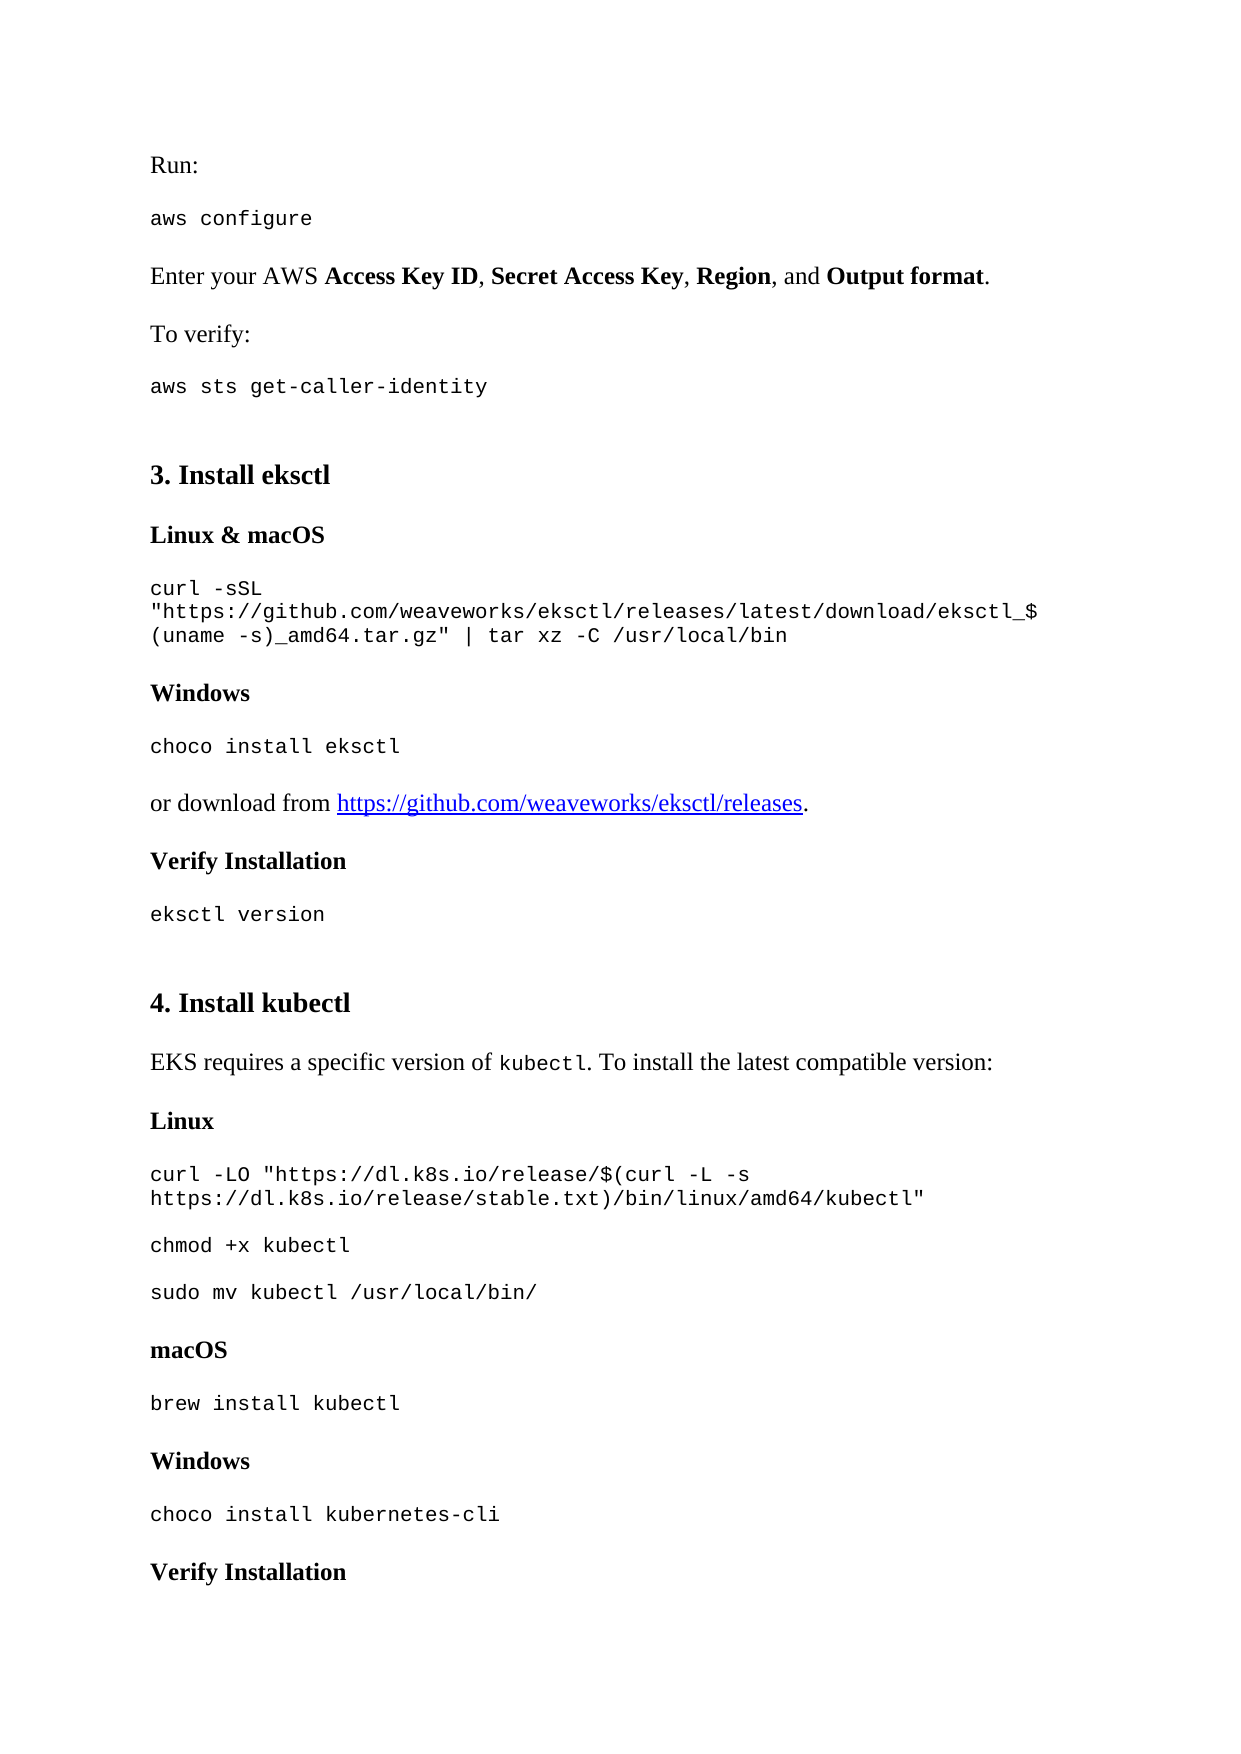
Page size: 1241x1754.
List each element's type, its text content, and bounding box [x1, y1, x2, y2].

text or download from https://github.com/weaveworks/eksctl/releases. [150, 788, 1090, 817]
text choco install kubernetes-cli [150, 1504, 1090, 1527]
text Verify Installation [150, 1557, 1090, 1585]
text sudo mv kubectl /usr/local/bin/ [150, 1282, 1090, 1306]
text Verify Installation [150, 846, 1090, 875]
text aws sts get-caller-identity [150, 377, 1090, 400]
text choco install eksctl [150, 736, 1090, 759]
text To verify: [150, 319, 1090, 347]
text Windows [150, 1446, 1090, 1474]
text curl -sSL "https://github.com/weaveworks/eksctl/releases/latest/download/eksctl_$(uname -s)_amd64.tar.gz" | tar xz -C /usr/local/bin [150, 578, 1090, 648]
text Enter your AWS Access Key ID, Secret Access Key, Region, and Output format. [150, 261, 1090, 289]
text EKS requires a specific version of kubectl. To install the latest compatible version: [150, 1047, 1090, 1077]
text Windows [150, 678, 1090, 706]
text Linux [150, 1106, 1090, 1135]
text 3. Install eksctl [150, 458, 1090, 491]
text Run: [150, 150, 1090, 179]
text curl -LO "https://dl.k8s.io/release/$(curl -L -s https://dl.k8s.io/release/stable.txt)/bin/linux/amd64/kubectl" [150, 1164, 1090, 1211]
text eksctl version [150, 904, 1090, 928]
text macOS [150, 1335, 1090, 1364]
text aws configure [150, 208, 1090, 232]
text chmod +x kubectl [150, 1235, 1090, 1259]
text Linux & macOS [150, 520, 1090, 548]
text 4. Install kubectl [150, 986, 1090, 1018]
text brew install kubectl [150, 1393, 1090, 1417]
